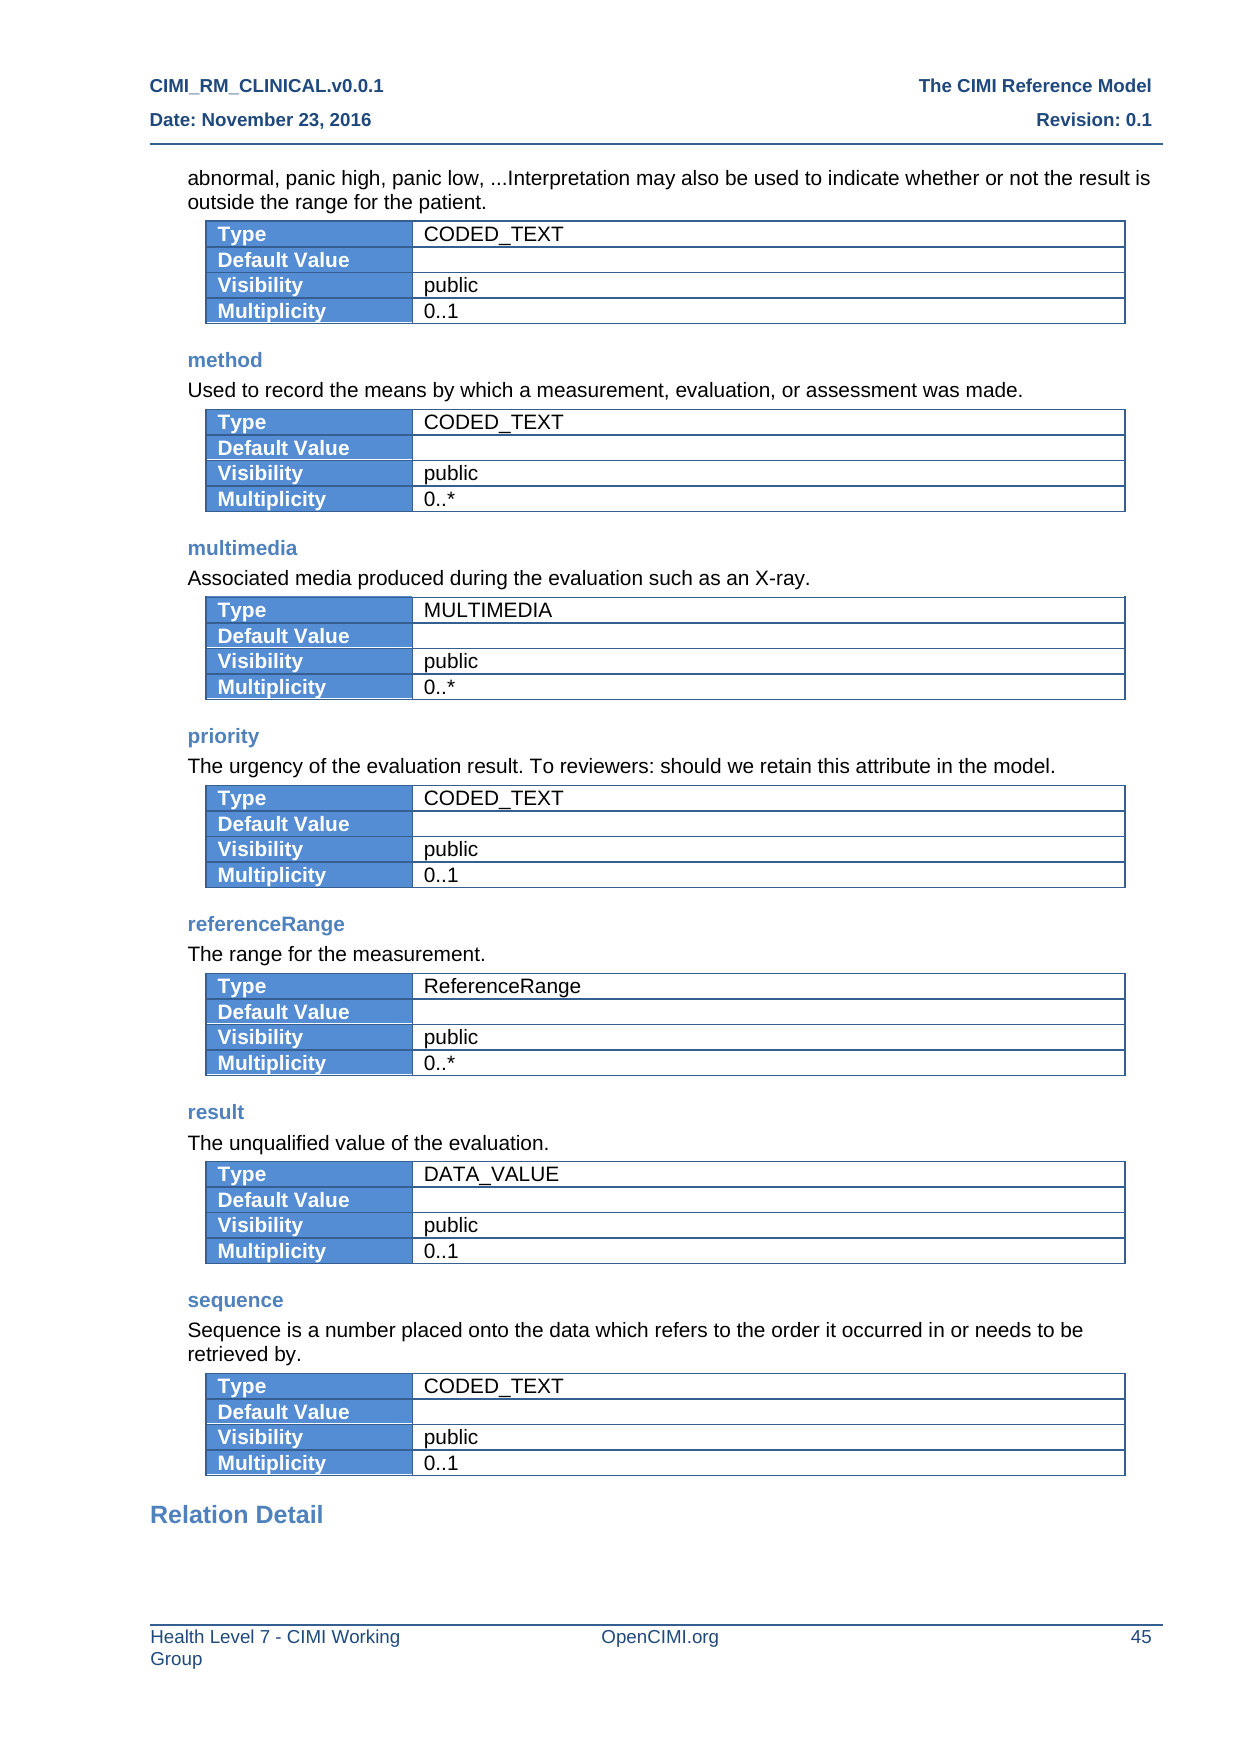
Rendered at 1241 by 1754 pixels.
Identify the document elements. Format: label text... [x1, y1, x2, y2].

subtitle result [150, 1100, 1152, 1124]
subtitle multimedia [150, 536, 1152, 560]
text Sequence is a number placed onto the data which refers to the order it occurred in or needs to be retrieved by. [187, 1318, 1152, 1366]
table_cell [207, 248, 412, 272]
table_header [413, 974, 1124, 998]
text The urgency of the evaluation result. [187, 754, 1152, 778]
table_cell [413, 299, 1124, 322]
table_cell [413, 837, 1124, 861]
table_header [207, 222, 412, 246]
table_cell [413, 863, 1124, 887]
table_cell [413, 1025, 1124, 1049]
subtitle referenceRange [150, 912, 1152, 936]
text Associated media produced during the evaluation such as an X-ray. [187, 566, 1152, 590]
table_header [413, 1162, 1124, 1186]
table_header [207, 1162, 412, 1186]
text The range for the measurement. [187, 942, 1152, 966]
subtitle sequence [150, 1288, 1152, 1312]
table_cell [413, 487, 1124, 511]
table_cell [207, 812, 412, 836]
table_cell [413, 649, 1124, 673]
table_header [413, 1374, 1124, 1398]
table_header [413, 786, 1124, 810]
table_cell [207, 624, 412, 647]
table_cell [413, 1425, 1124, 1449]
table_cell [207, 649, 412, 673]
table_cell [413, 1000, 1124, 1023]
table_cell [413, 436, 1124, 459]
subtitle method [150, 348, 1152, 372]
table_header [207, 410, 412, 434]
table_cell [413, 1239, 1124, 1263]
subtitle priority [150, 724, 1152, 748]
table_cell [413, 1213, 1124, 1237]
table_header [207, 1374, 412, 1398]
text Used to record the means by which a measurement, evaluation, or assessment was made. [187, 378, 1152, 402]
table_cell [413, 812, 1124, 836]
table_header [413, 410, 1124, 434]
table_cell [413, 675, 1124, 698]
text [187, 166, 1152, 214]
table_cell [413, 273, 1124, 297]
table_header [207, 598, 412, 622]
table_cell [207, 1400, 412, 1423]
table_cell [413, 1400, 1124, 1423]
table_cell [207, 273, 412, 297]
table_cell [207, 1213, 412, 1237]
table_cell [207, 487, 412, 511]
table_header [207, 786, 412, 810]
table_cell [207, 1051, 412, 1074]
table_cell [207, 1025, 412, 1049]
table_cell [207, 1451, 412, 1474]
subtitle Relation Detail [150, 1500, 1152, 1529]
text The unqualified value of the evaluation. [187, 1130, 1152, 1154]
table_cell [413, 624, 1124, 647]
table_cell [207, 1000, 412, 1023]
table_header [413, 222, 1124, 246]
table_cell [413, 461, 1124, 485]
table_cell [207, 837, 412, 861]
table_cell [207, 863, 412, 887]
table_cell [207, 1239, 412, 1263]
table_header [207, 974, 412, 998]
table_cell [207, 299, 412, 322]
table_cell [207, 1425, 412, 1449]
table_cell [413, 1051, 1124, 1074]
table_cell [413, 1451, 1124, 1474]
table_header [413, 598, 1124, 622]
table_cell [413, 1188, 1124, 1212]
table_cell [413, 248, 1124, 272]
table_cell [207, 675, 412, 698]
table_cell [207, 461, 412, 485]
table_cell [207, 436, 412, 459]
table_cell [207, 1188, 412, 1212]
